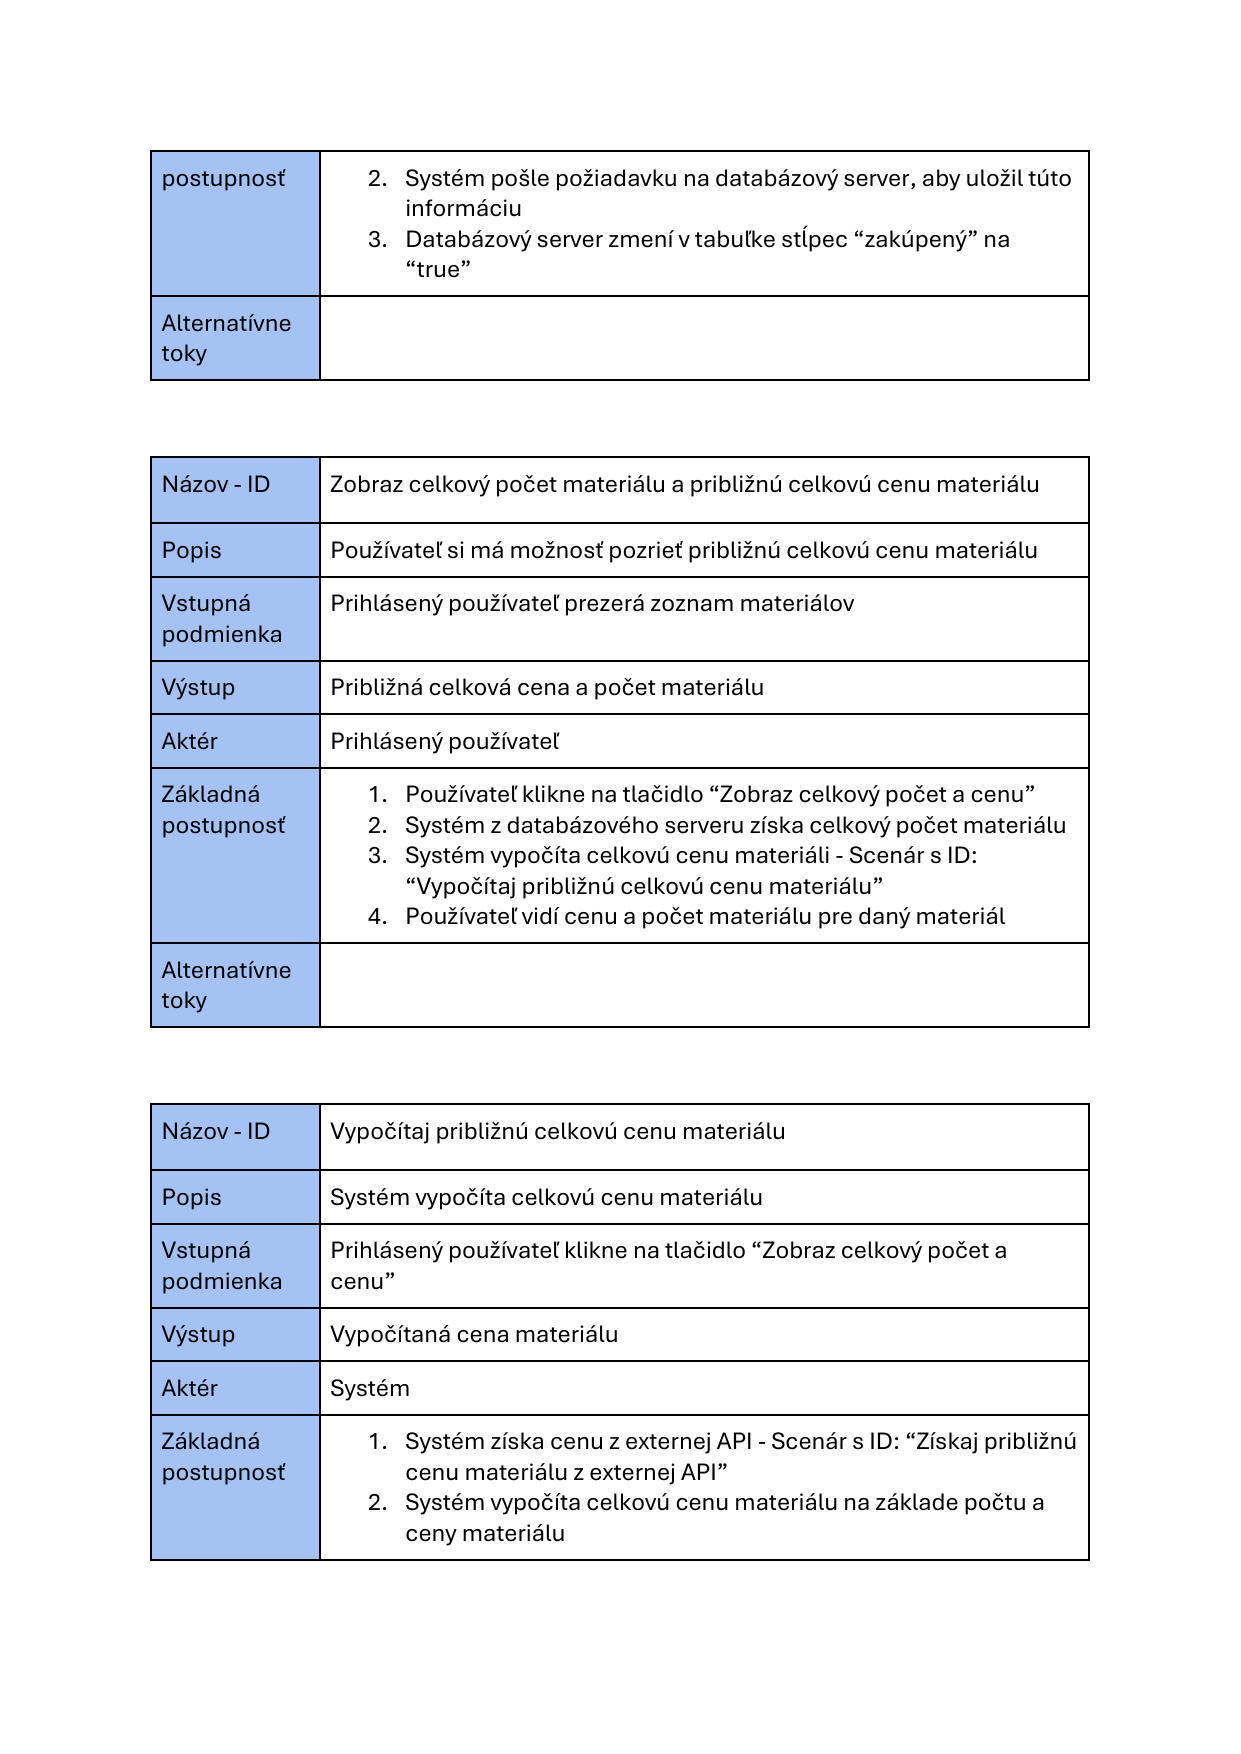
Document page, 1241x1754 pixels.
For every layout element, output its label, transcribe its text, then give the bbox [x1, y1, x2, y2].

table_cell [321, 297, 1088, 379]
table_cell Aktér [152, 1362, 319, 1414]
table_cell Vypočítaná cena materiálu [321, 1309, 1088, 1360]
table_header Názov - ID [152, 1105, 319, 1169]
table_cell Používateľ si má možnosť pozrieť približnú celkovú cenu materiálu [321, 524, 1088, 576]
table_cell Vstupná podmienka [152, 578, 319, 660]
table_cell Systém získa cenu z externej API - Scenár s ID: “Získaj približnú cenu materiálu z externej API” Systém vypočíta celkovú cenu materiálu na základe počtu a ceny materiálu [321, 1416, 1088, 1559]
table_cell [321, 944, 1088, 1026]
table_cell Prihlásený používateľ klikne na tlačidlo “Zobraz celkový počet a cenu” [321, 1225, 1088, 1307]
table_cell Popis [152, 524, 319, 576]
table_cell Systém [321, 1362, 1088, 1414]
table_cell Základná postupnosť [152, 769, 319, 942]
table_cell Aktér [152, 715, 319, 767]
table_cell Vstupná podmienka [152, 1225, 319, 1307]
table_header Zobraz celkový počet materiálu a približnú celkovú cenu materiálu [321, 458, 1088, 522]
table_cell Systém vypočíta celkovú cenu materiálu [321, 1171, 1088, 1223]
table_cell Základná postupnosť [152, 152, 319, 295]
table_cell Prihlásený používateľ [321, 715, 1088, 767]
table_cell Základná postupnosť [152, 1416, 319, 1559]
table_cell Alternatívne toky [152, 944, 319, 1026]
table_cell Používateľ klikne na tlačidlo “Zobraz celkový počet a cenu” Systém z databázového serveru získa celkový počet materiálu Systém vypočíta celkovú cenu materiáli - Scenár s ID: “Vypočítaj približnú celkovú cenu materiálu” Používateľ vidí cenu a počet materiálu pre daný materiál [321, 769, 1088, 942]
table_cell Popis [152, 1171, 319, 1223]
table_cell Výstup [152, 1309, 319, 1360]
table_header Vypočítaj približnú celkovú cenu materiálu [321, 1105, 1088, 1169]
table_cell Prihlásený používateľ prezerá zoznam materiálov [321, 578, 1088, 660]
table_cell Približná celková cena a počet materiálu [321, 662, 1088, 713]
table_cell Výstup [152, 662, 319, 713]
table_cell Alternatívne toky [152, 297, 319, 379]
table_header Názov - ID [152, 458, 319, 522]
